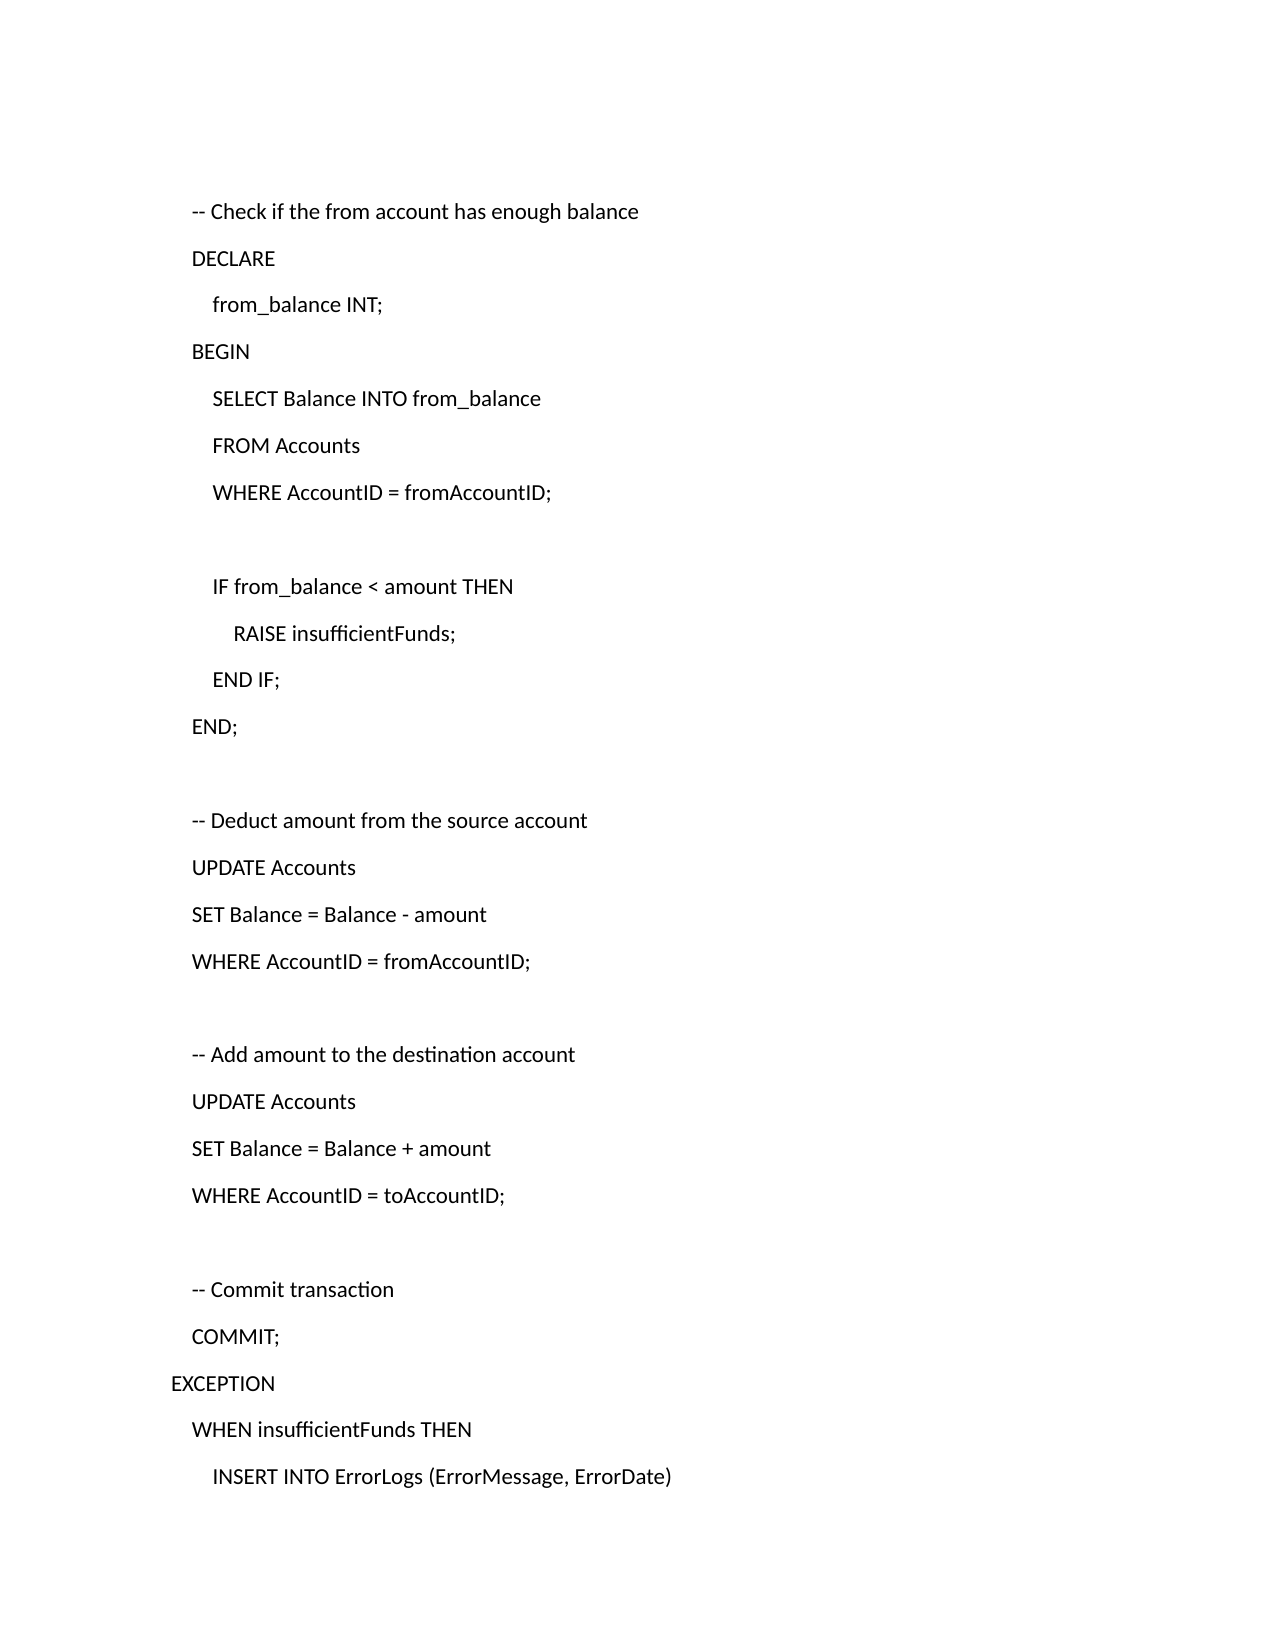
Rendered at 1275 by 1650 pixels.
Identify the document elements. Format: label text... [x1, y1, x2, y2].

text UPDATE Accounts [150, 853, 1125, 881]
text WHEN insufficientFunds THEN [150, 1416, 1125, 1444]
text UPDATE Accounts [150, 1087, 1125, 1116]
text from_balance INT; [150, 291, 1125, 319]
text WHERE AccountID = fromAccountID; [150, 947, 1125, 975]
text END IF; [150, 666, 1125, 694]
text DECLARE [150, 244, 1125, 272]
text SELECT Balance INTO from_balance [150, 384, 1125, 412]
text COMMIT; [150, 1322, 1125, 1350]
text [150, 1462, 1125, 1491]
text -- Add amount to the destination account [150, 1041, 1125, 1069]
text SET Balance = Balance + amount [150, 1134, 1125, 1162]
text BEGIN [150, 337, 1125, 366]
text WHERE AccountID = toAccountID; [150, 1181, 1125, 1209]
text -- Commit transaction [150, 1275, 1125, 1303]
text RAISE insufficientFunds; [150, 619, 1125, 647]
text SET Balance = Balance - amount [150, 900, 1125, 928]
text END; [150, 712, 1125, 741]
text IF from_balance < amount THEN [150, 572, 1125, 600]
text WHERE AccountID = fromAccountID; [150, 478, 1125, 506]
text FROM Accounts [150, 431, 1125, 459]
text -- Check if the from account has enough balance [150, 197, 1125, 225]
text -- Deduct amount from the source account [150, 806, 1125, 834]
text EXCEPTION [150, 1369, 1125, 1397]
